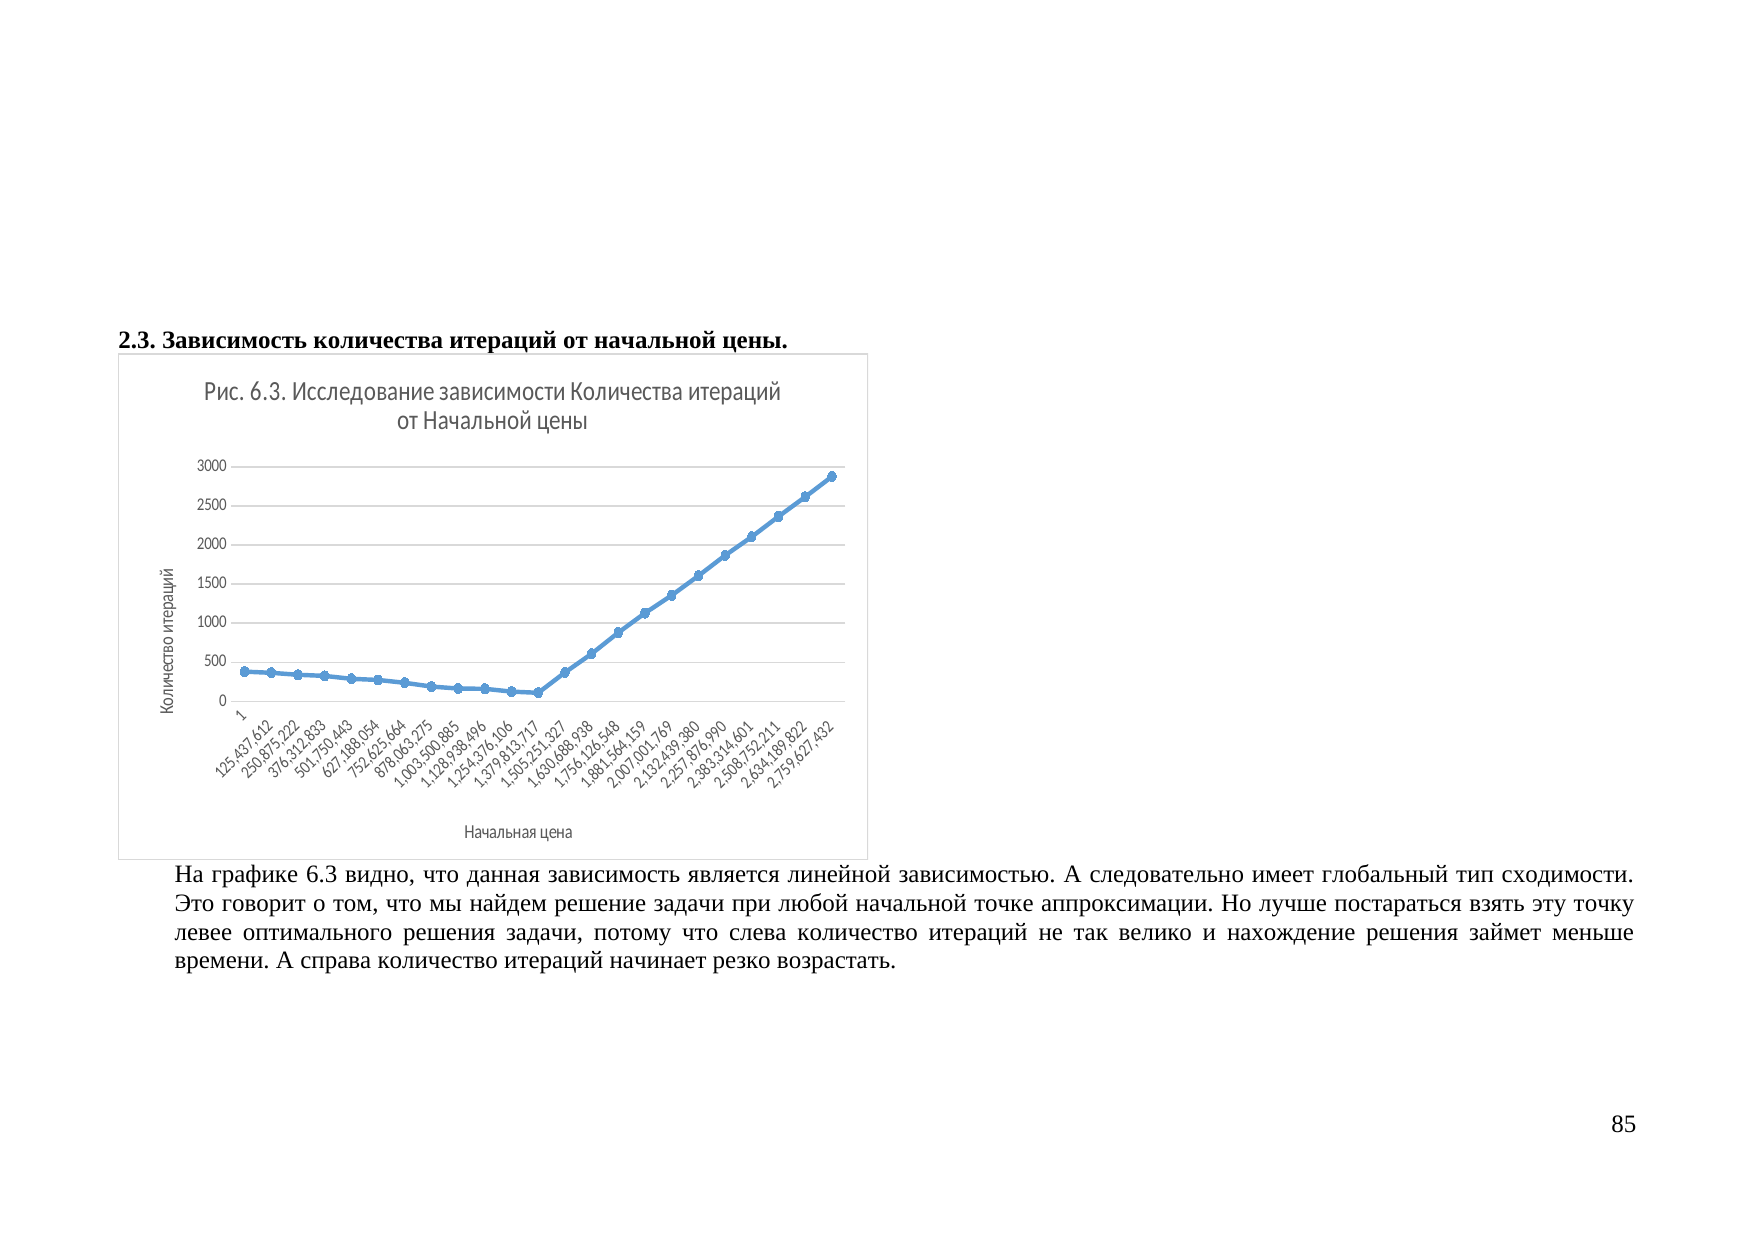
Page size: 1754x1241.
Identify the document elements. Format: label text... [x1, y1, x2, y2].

subtitle 2.3. Зависимость количества итераций от начальной цены. [118, 325, 1636, 354]
text На графике 6.3 видно, что данная зависимость является линейной зависимостью. А следовательно имеет глобальный тип сходимости. Это говорит о том, что мы найдем решение задачи при любой начальной точке аппроксимации. Но лучше постараться взять эту точку левее оптимального решения задачи, потому что слева количество итераций не так велико и нахождение решения займет меньше времени. А справа количество итераций начинает резко возрастать. [174, 859, 1636, 974]
